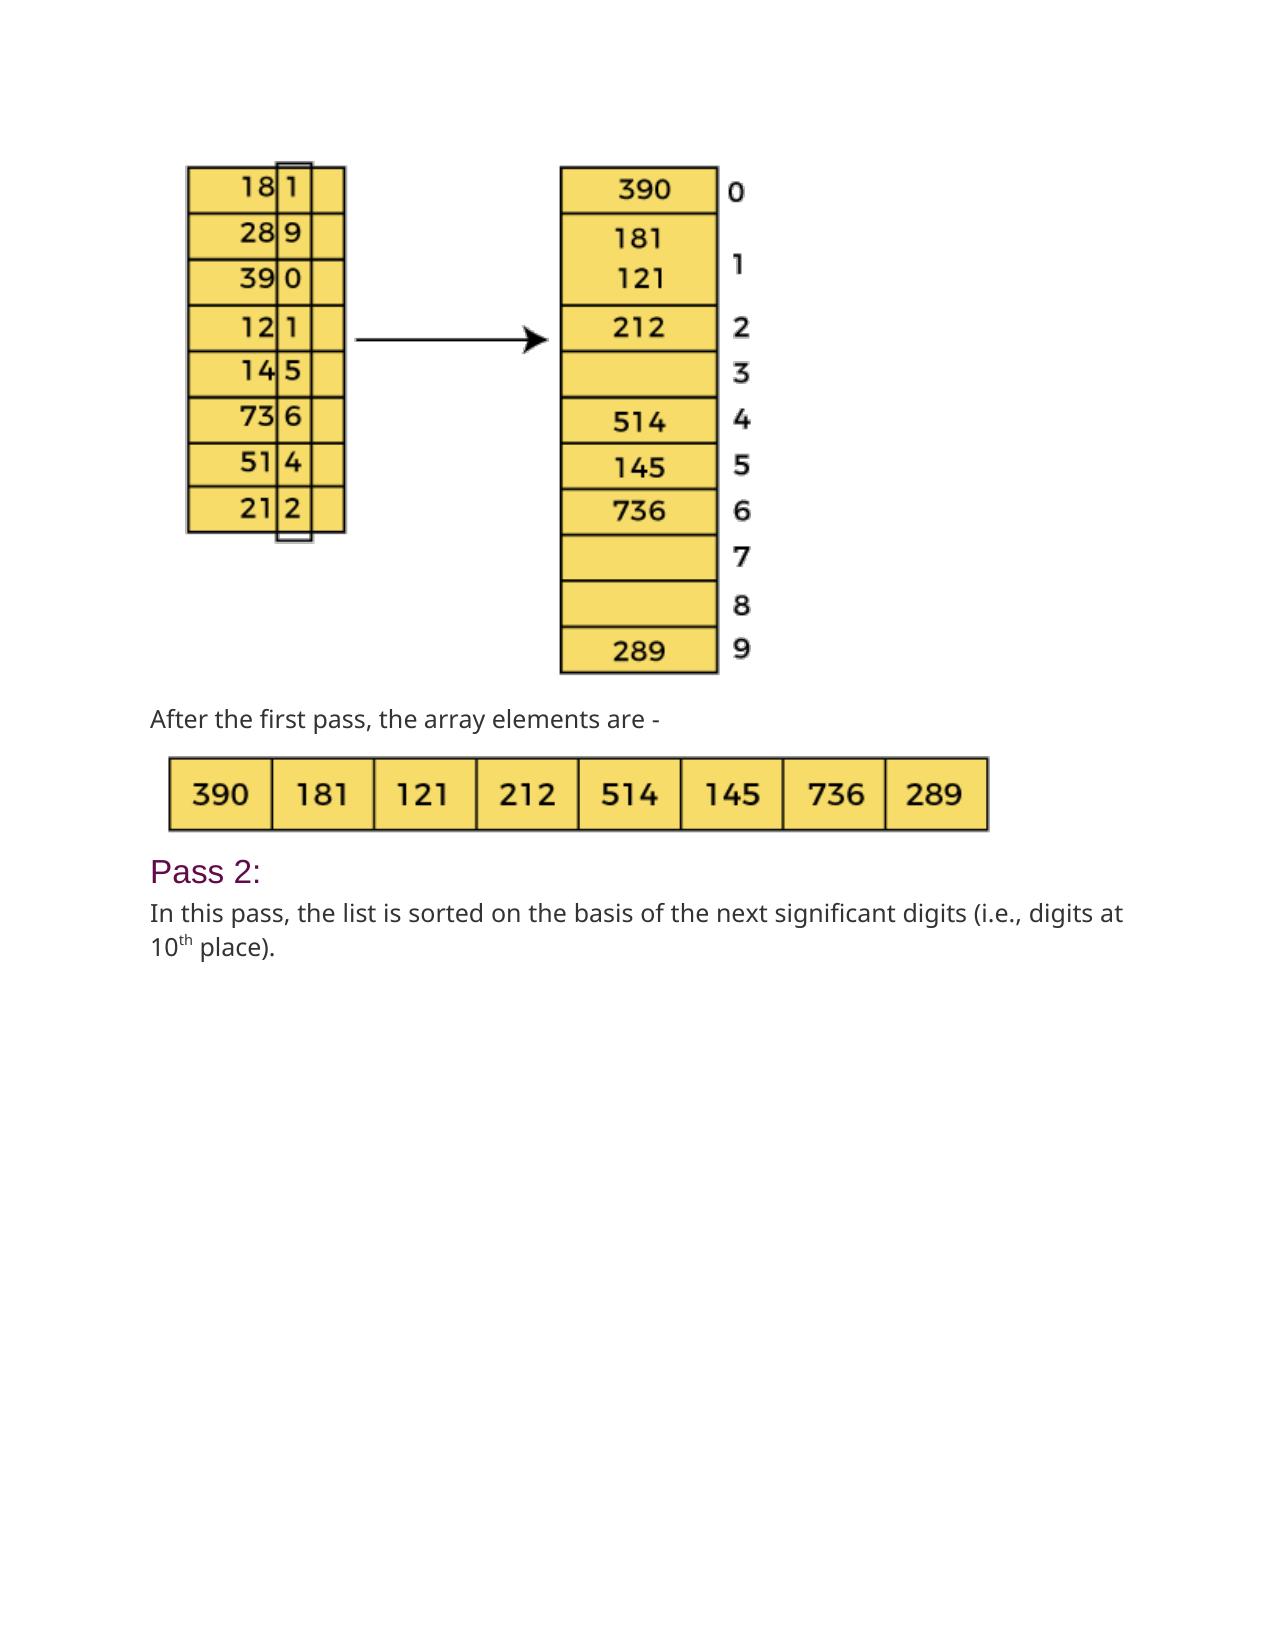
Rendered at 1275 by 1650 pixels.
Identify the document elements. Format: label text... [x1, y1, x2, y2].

picture [150, 150, 800, 697]
text In this pass, the list is sorted on the basis of the next significant digits (i.e., digits at 10th place). [150, 896, 1125, 964]
picture [150, 741, 1010, 848]
text After the first pass, the array elements are - [150, 702, 1125, 736]
text Pass 2: [150, 852, 1125, 891]
